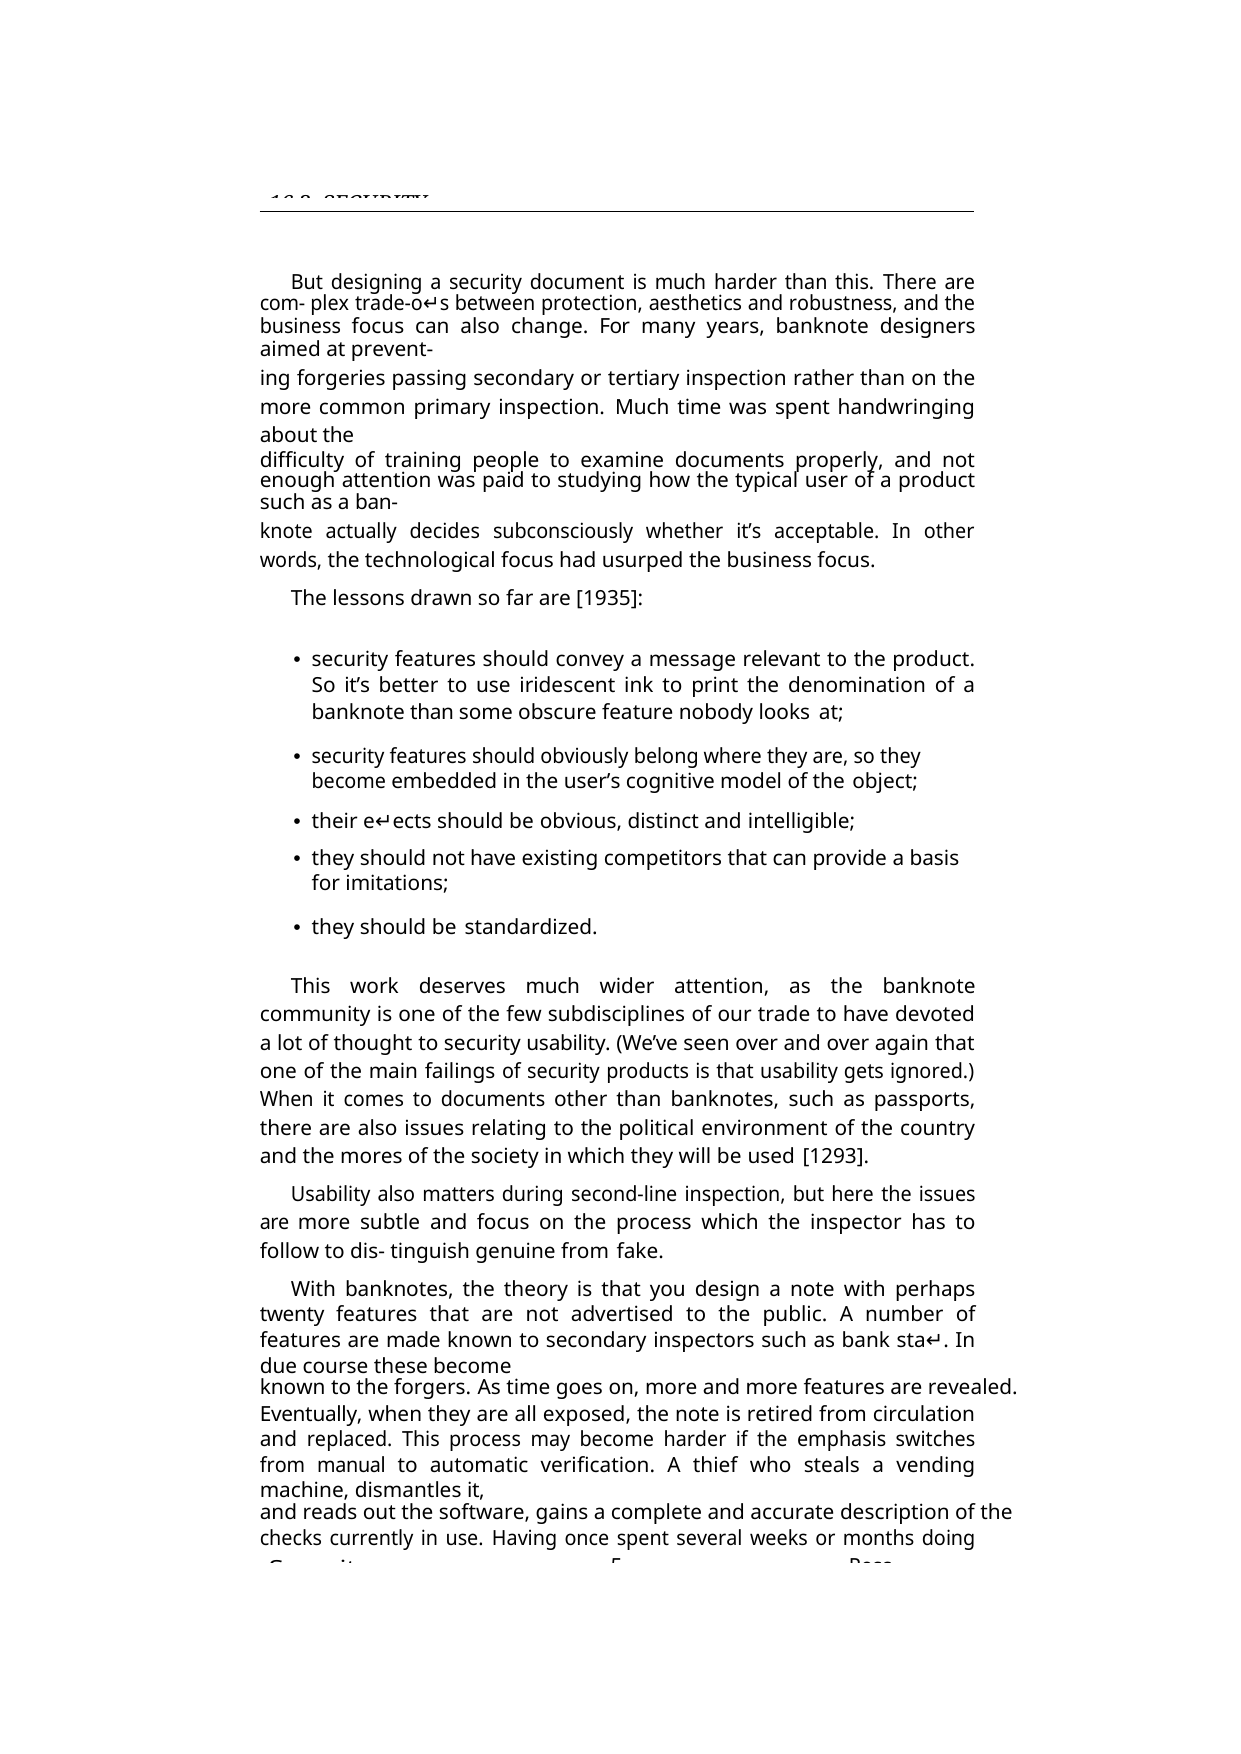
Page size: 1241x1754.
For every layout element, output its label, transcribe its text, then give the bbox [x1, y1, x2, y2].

text ing forgeries passing secondary or tertiary inspection rather than on the more common primary inspection. Much time was spent handwringing about the [259, 363, 975, 449]
text But designing a security document is much harder than this. There are com- plex trade-o↵s between protection, aesthetics and robustness, and the business focus can also change. For many years, banknote designers aimed at prevent- [259, 271, 975, 363]
text This work deserves much wider attention, as the banknote community is one of the few subdisciplines of our trade to have devoted a lot of thought to security usability. (We’ve seen over and over again that one of the main failings of security products is that usability gets ignored.) When it comes to documents other than banknotes, such as passports, there are also issues relating to the political environment of the country and the mores of the society in which they will be used [1293]. [259, 971, 975, 1170]
text knote actually decides subconsciously whether it’s acceptable. In other words, the technological focus had usurped the business focus. [259, 517, 975, 573]
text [259, 1527, 975, 1550]
list their e↵ects should be obvious, distinct and intelligible; [291, 806, 1065, 835]
text Usability also matters during second-line inspection, but here the issues are more subtle and focus on the process which the inspector has to follow to dis- tinguish genuine from fake. [259, 1179, 975, 1264]
list security features should obviously belong where they are, so they become embedded in the user’s cognitive model of the object; [291, 742, 975, 795]
list they should not have existing competitors that can provide a basis for imitations; [291, 844, 975, 897]
list they should be standardized. [291, 912, 1065, 941]
list security features should convey a message relevant to the product. So it’s better to use iridescent ink to print the denomination of a banknote than some obscure feature nobody looks at; [291, 644, 975, 726]
text diﬃculty of training people to examine documents properly, and not enough attention was paid to studying how the typical user of a product such as a ban- [259, 449, 975, 516]
text The lessons drawn so far are [1935]: [291, 583, 1065, 612]
text With banknotes, the theory is that you design a note with perhaps twenty features that are not advertised to the public. A number of features are made known to secondary inspectors such as bank sta↵. In due course these become [259, 1276, 975, 1379]
text known to the forgers. As time goes on, more and more features are revealed. [259, 1379, 1065, 1399]
text Eventually, when they are all exposed, the note is retired from circulation and replaced. This process may become harder if the emphasis switches from manual to automatic veriﬁcation. A thief who steals a vending machine, dismantles it, [259, 1400, 975, 1504]
text and reads out the software, gains a complete and accurate description of the [259, 1504, 1065, 1523]
